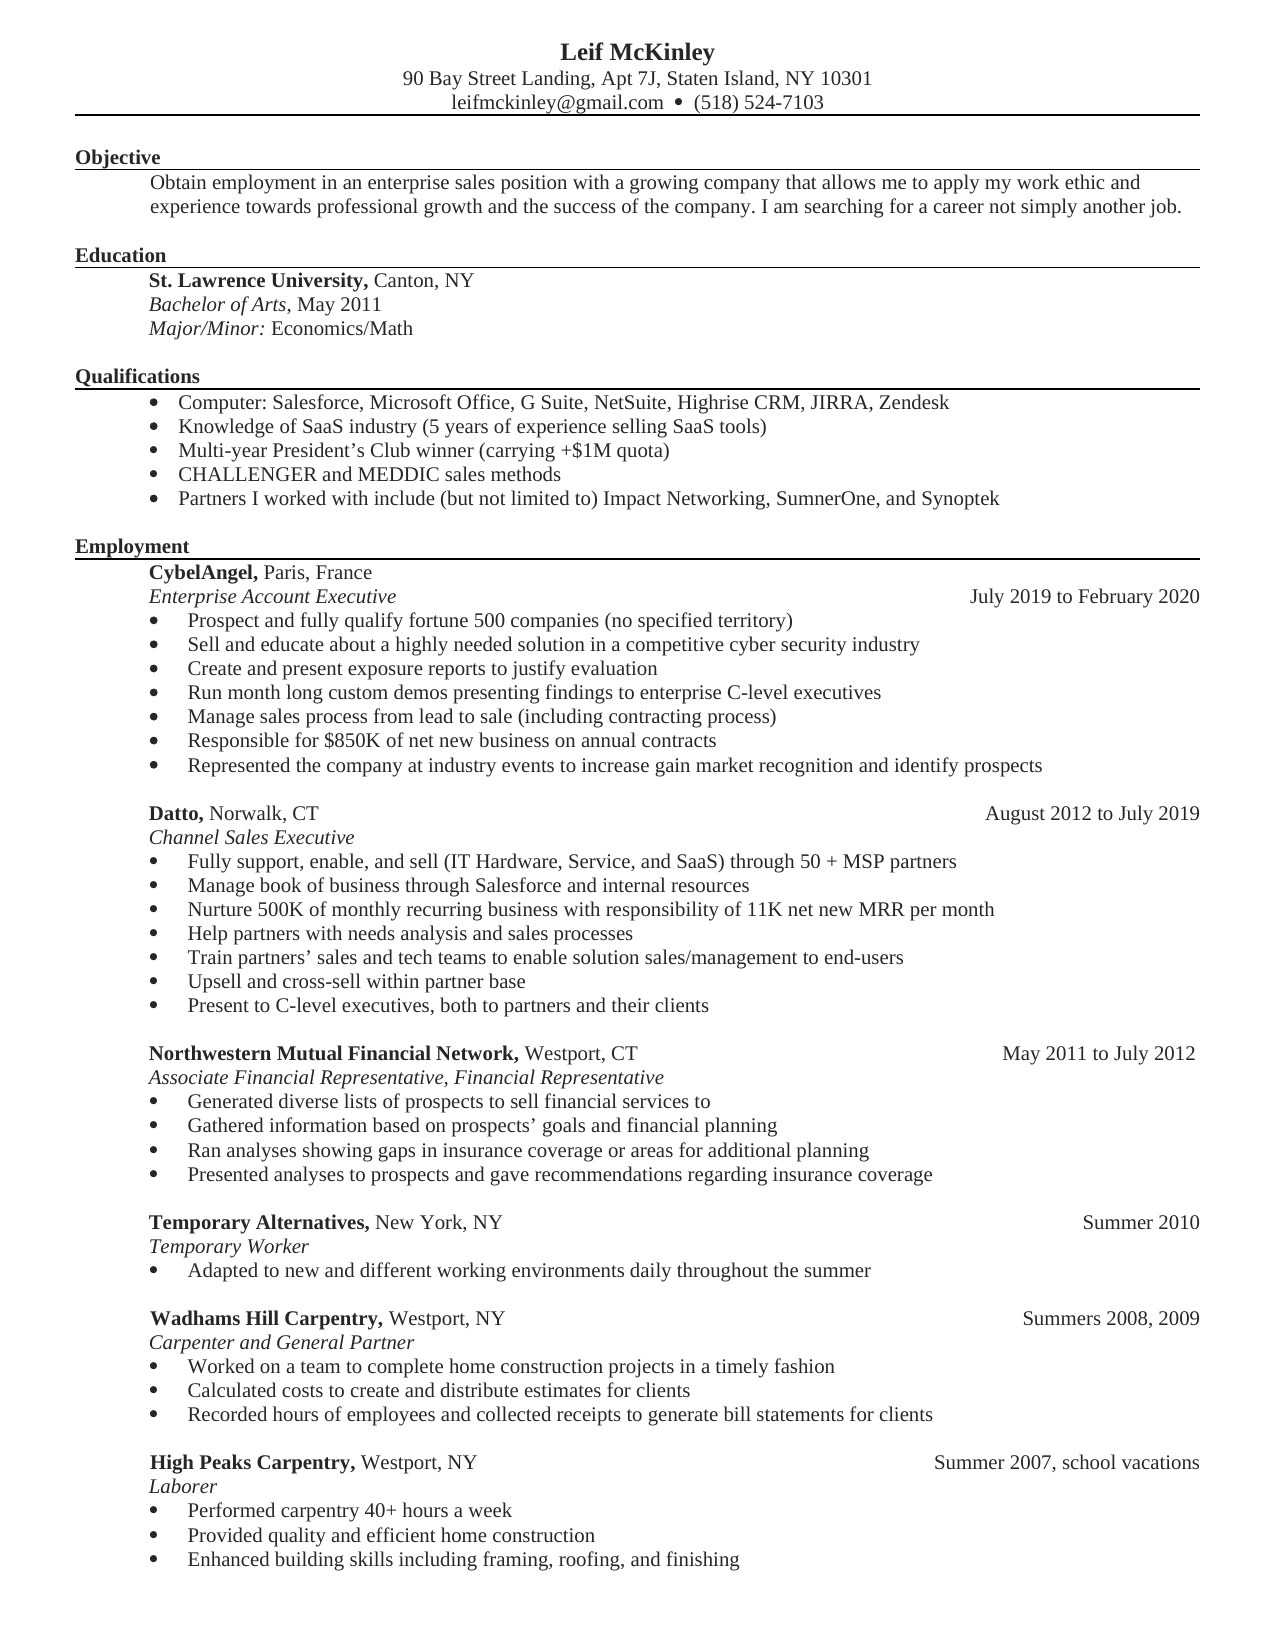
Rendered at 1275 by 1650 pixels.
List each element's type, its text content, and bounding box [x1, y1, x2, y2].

text Wadhams Hill Carpentry, Westport, NY Summers 2008, 2009 [150, 1306, 1200, 1330]
list Enhanced building skills including framing, roofing, and finishing [150, 1547, 1200, 1571]
text Obtain employment in an enterprise sales position with a growing company that allows me to apply my work ethic and experience towards professional growth and the success of the company. I am searching for a career not simply another job. [150, 170, 1200, 218]
list Calculated costs to create and distribute estimates for clients [150, 1378, 1200, 1402]
list Represented the company at industry events to increase gain market recognition and identify prospects [150, 752, 1200, 777]
text CybelAngel, Paris, France [149, 560, 1200, 584]
list Provided quality and efficient home construction [150, 1522, 1200, 1547]
list Generated diverse lists of prospects to sell financial services to [150, 1089, 1200, 1113]
list Adapted to new and different working environments daily throughout the summer [150, 1258, 1200, 1282]
list Nurture 500K of monthly recurring business with responsibility of 11K net new MRR per month [150, 897, 1200, 921]
text Temporary Worker [149, 1234, 1200, 1258]
list Worked on a team to complete home construction projects in a timely fashion [150, 1354, 1200, 1378]
list Run month long custom demos presenting findings to enterprise C-level executives [150, 680, 1200, 704]
list Fully support, enable, and sell (IT Hardware, Service, and SaaS) through 50 + MSP partners [150, 849, 1200, 873]
text Leif McKinley [75, 37, 1200, 66]
text Qualifications [75, 364, 1200, 388]
list CHALLENGER and MEDDIC sales methods [150, 462, 1200, 486]
text leifmckinley@gmail.com (518) 524-7103 [75, 90, 1200, 114]
list Multi-year President’s Club winner (carrying +$1M quota) [150, 438, 1200, 462]
list Partners I worked with include (but not limited to) Impact Networking, SumnerOne, and Synoptek [150, 486, 1200, 510]
text Employment [75, 534, 1200, 558]
list Train partners’ sales and tech teams to enable solution sales/management to end-users [150, 945, 1200, 969]
text Northwestern Mutual Financial Network, Westport, CT May 2011 to July 2012 [149, 1041, 1200, 1065]
text Laborer [149, 1474, 1200, 1498]
list Performed carpentry 40+ hours a week [150, 1498, 1200, 1522]
text Objective [75, 145, 1200, 169]
list Recorded hours of employees and collected receipts to generate bill statements for clients [150, 1402, 1200, 1426]
text Datto, Norwalk, CT August 2012 to July 2019 [149, 801, 1200, 825]
text Temporary Alternatives, New York, NY Summer 2010 [149, 1210, 1200, 1234]
text Associate Financial Representative, Financial Representative [149, 1065, 1200, 1089]
text Enterprise Account Executive July 2019 to February 2020 [149, 584, 1200, 608]
text High Peaks Carpentry, Westport, NY Summer 2007, school vacations [150, 1450, 1200, 1474]
text Carpenter and General Partner [75, 1330, 1200, 1354]
text 90 Bay Street Landing, Apt 7J, Staten Island, NY 10301 [75, 66, 1200, 90]
list Responsible for $850K of net new business on annual contracts [150, 728, 1200, 752]
list Presented analyses to prospects and gave recommendations regarding insurance coverage [150, 1162, 1200, 1186]
list Gathered information based on prospects’ goals and financial planning [150, 1113, 1200, 1137]
list Manage sales process from lead to sale (including contracting process) [150, 704, 1200, 728]
list Prospect and fully qualify fortune 500 companies (no specified territory) [150, 608, 1200, 632]
text Education [75, 242, 1200, 267]
text Bachelor of Arts, May 2011 [149, 292, 1200, 316]
list Upsell and cross-sell within partner base [150, 969, 1200, 993]
list Knowledge of SaaS industry (5 years of experience selling SaaS tools) [150, 414, 1200, 438]
list Create and present exposure reports to justify evaluation [150, 656, 1200, 680]
text Channel Sales Executive [149, 825, 1200, 849]
list Help partners with needs analysis and sales processes [150, 921, 1200, 945]
list Ran analyses showing gaps in insurance coverage or areas for additional planning [150, 1137, 1200, 1162]
list Computer: Salesforce, Microsoft Office, G Suite, NetSuite, Highrise CRM, JIRRA, Zendesk [150, 390, 1200, 414]
text Major/Minor: Economics/Math [149, 316, 1200, 340]
list Manage book of business through Salesforce and internal resources [150, 873, 1200, 897]
list Present to C-level executives, both to partners and their clients [150, 993, 1200, 1017]
text St. Lawrence University, Canton, NY [149, 268, 1200, 292]
list Sell and educate about a highly needed solution in a competitive cyber security industry [150, 632, 1200, 656]
